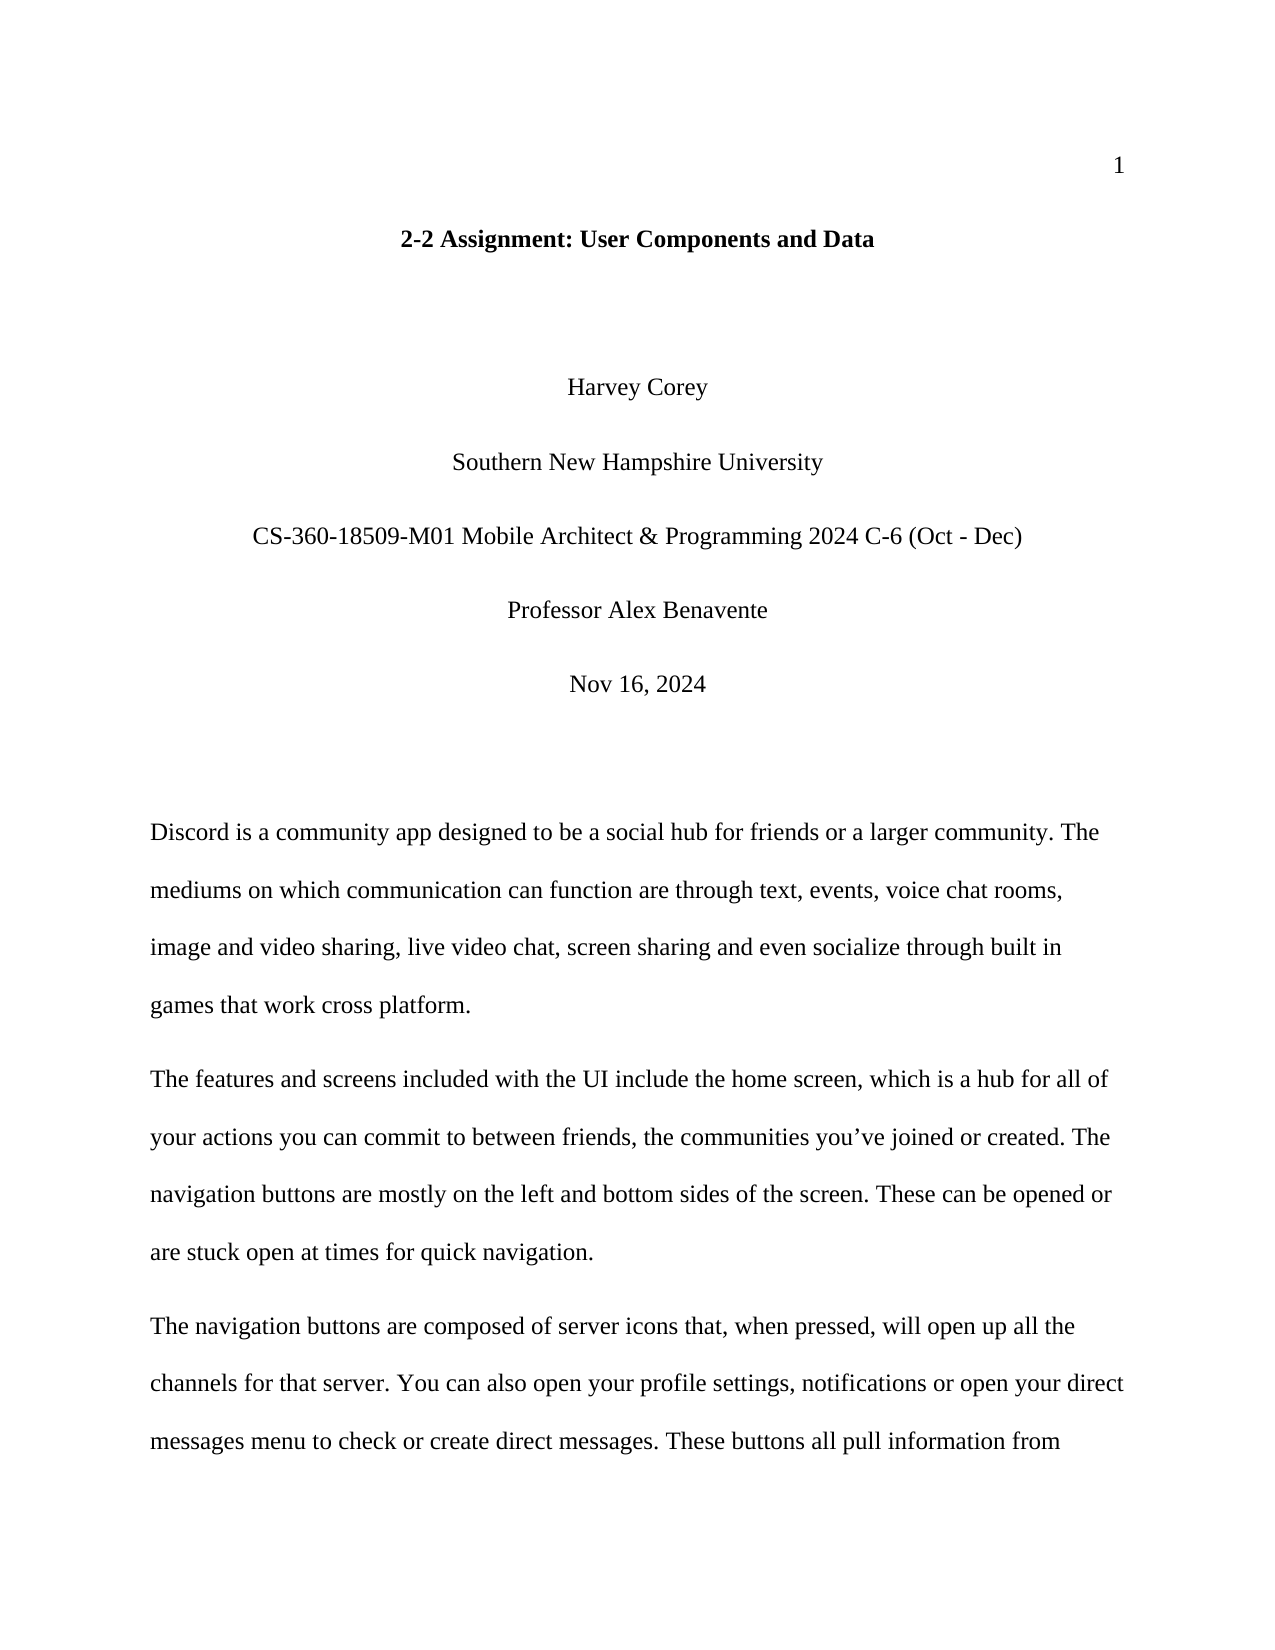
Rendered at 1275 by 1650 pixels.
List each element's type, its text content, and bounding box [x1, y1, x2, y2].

text 2-2 Assignment: User Components and Data [150, 224, 1125, 253]
text 1 [150, 150, 1125, 179]
text The features and screens included with the UI include the home screen, which is a hub for all of your actions you can commit to between friends, the communities you’ve joined or created. The navigation buttons are mostly on the left and bottom sides of the screen. These can be opened or are stuck open at times for quick navigation. [150, 1064, 1125, 1265]
text The navigation buttons are composed of server icons that, when pressed, will open up all the channels for that server. You can also open your profile settings, notifications or open your direct messages menu to check or create direct messages. These buttons all pull information from [150, 1311, 1125, 1454]
text Southern New Hampshire University [150, 447, 1125, 475]
text CS-360-18509-M01 Mobile Architect & Programming 2024 C-6 (Oct - Dec) [150, 521, 1125, 549]
text Nov 16, 2024 [150, 669, 1125, 698]
text Harvey Corey [150, 372, 1125, 401]
text Professor Alex Benavente [150, 595, 1125, 624]
text Discord is a community app designed to be a social hub for friends or a larger community. The mediums on which communication can function are through text, events, voice chat rooms, image and video sharing, live video chat, screen sharing and even socialize through built in games that work cross platform. [150, 817, 1125, 1019]
